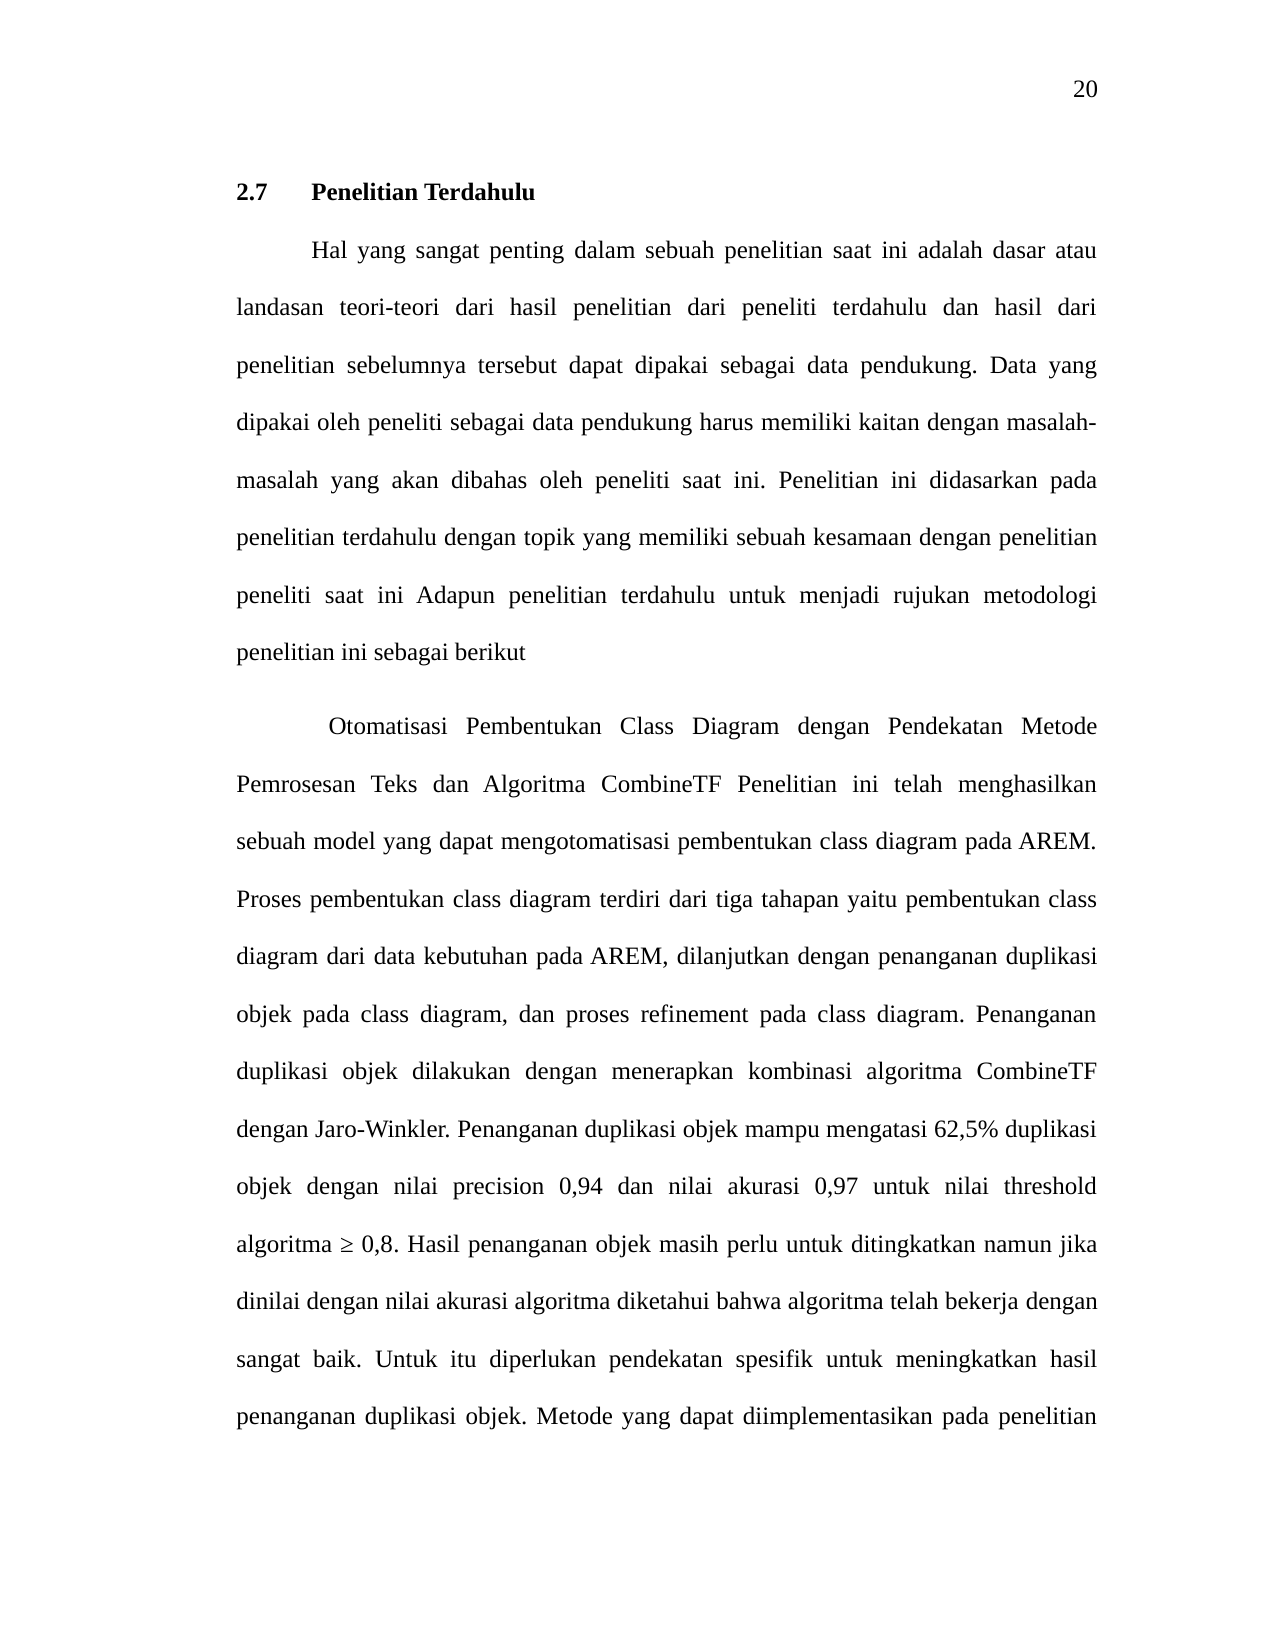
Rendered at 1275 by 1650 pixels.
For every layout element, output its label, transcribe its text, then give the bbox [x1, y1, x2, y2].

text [236, 711, 1098, 1430]
text Hal yang sangat penting dalam sebuah penelitian saat ini adalah dasar atau landasan teori-teori dari hasil penelitian dari peneliti terdahulu dan hasil dari penelitian sebelumnya tersebut dapat dipakai sebagai data pendukung. Data yang dipakai oleh peneliti sebagai data pendukung harus memiliki kaitan dengan masalah-masalah yang akan dibahas oleh peneliti saat ini. Penelitian ini didasarkan pada penelitian terdahulu dengan topik yang memiliki sebuah kesamaan dengan penelitian peneliti saat ini Adapun penelitian terdahulu untuk menjadi rujukan metodologi penelitian ini sebagai berikut [236, 235, 1098, 666]
subtitle Penelitian Terdahulu [236, 177, 1098, 206]
